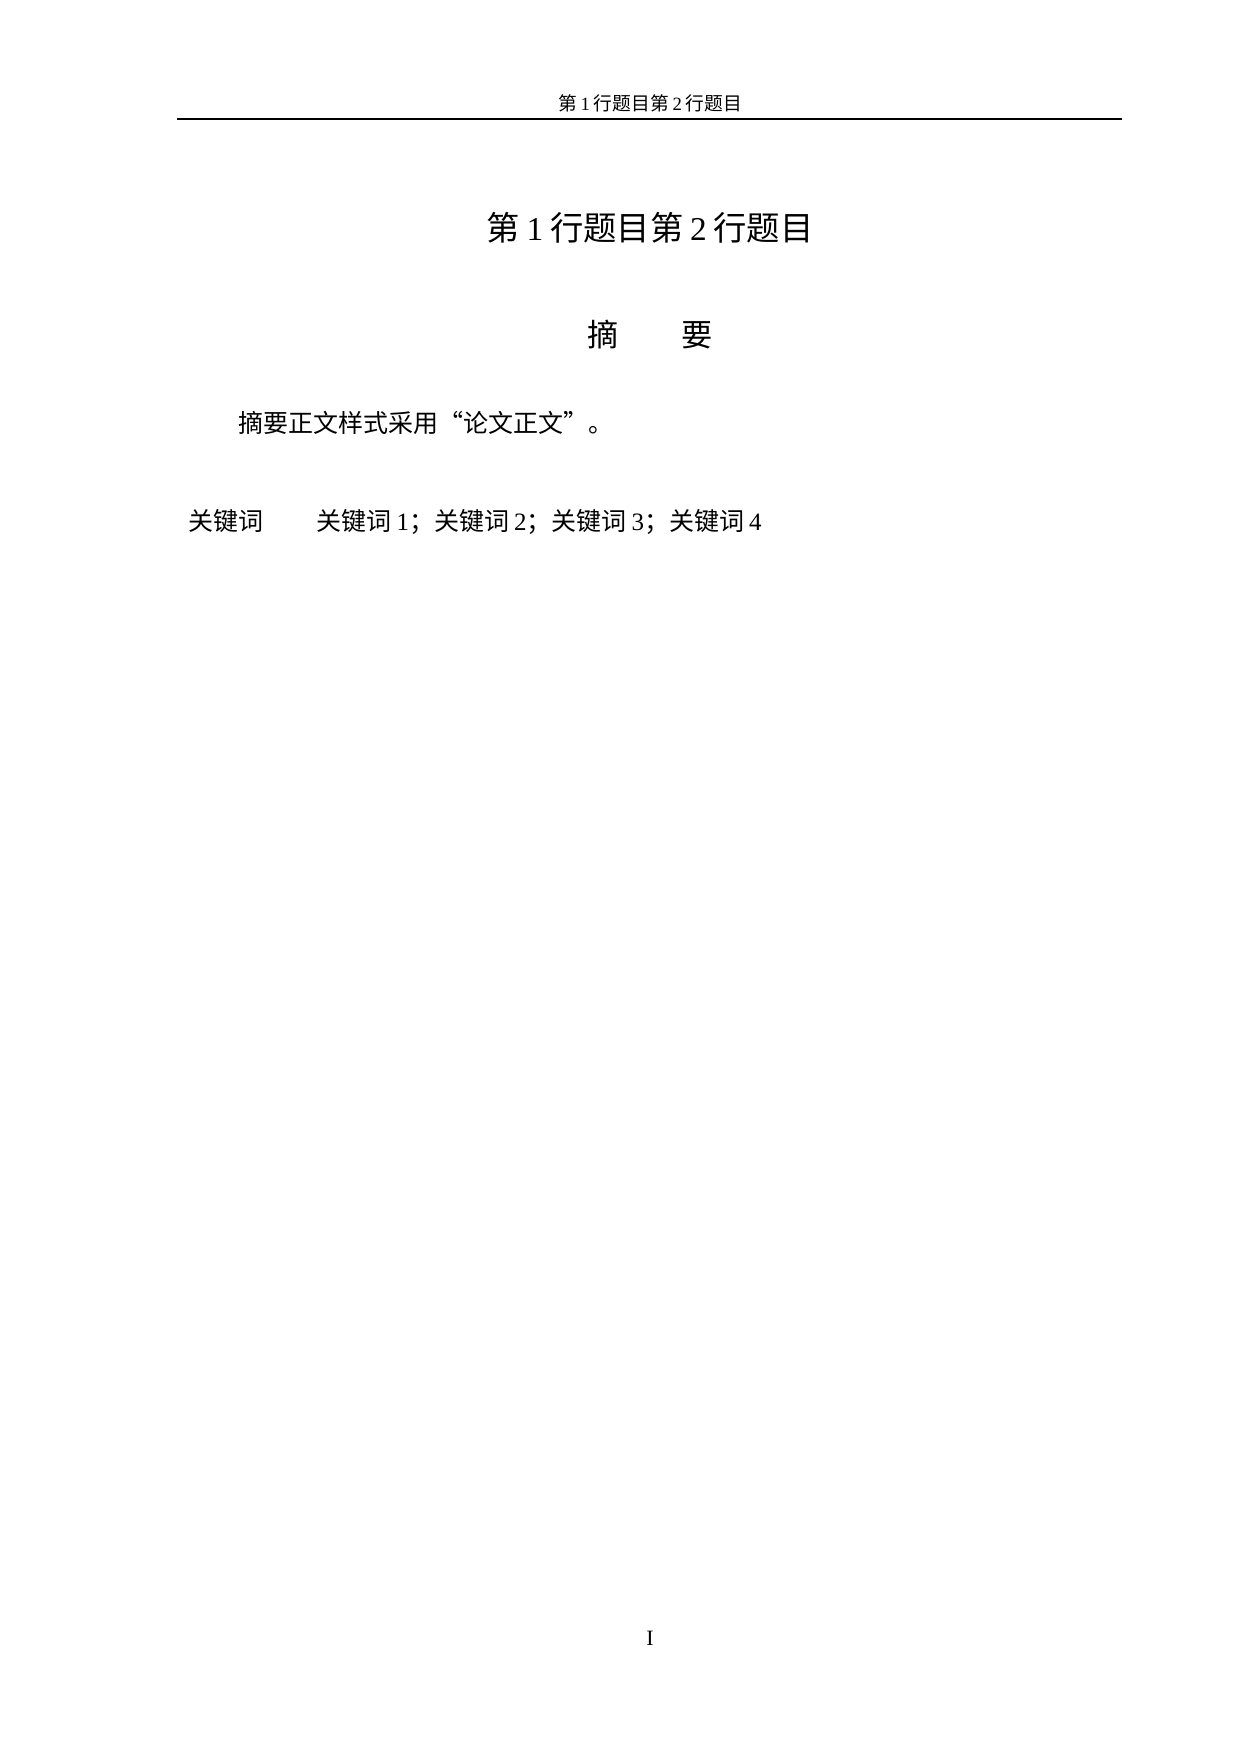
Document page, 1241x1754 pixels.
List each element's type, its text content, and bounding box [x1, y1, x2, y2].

table_cell 摘要正文样式采用“论文正文”。 [177, 385, 1122, 454]
table_cell 摘 要 [177, 279, 1122, 385]
table_cell 关键词 [177, 454, 307, 551]
table_cell 关键词1；关键词2；关键词3；关键词4 [308, 454, 1122, 551]
table_header 第1行题目第2行题目 [177, 173, 1122, 279]
